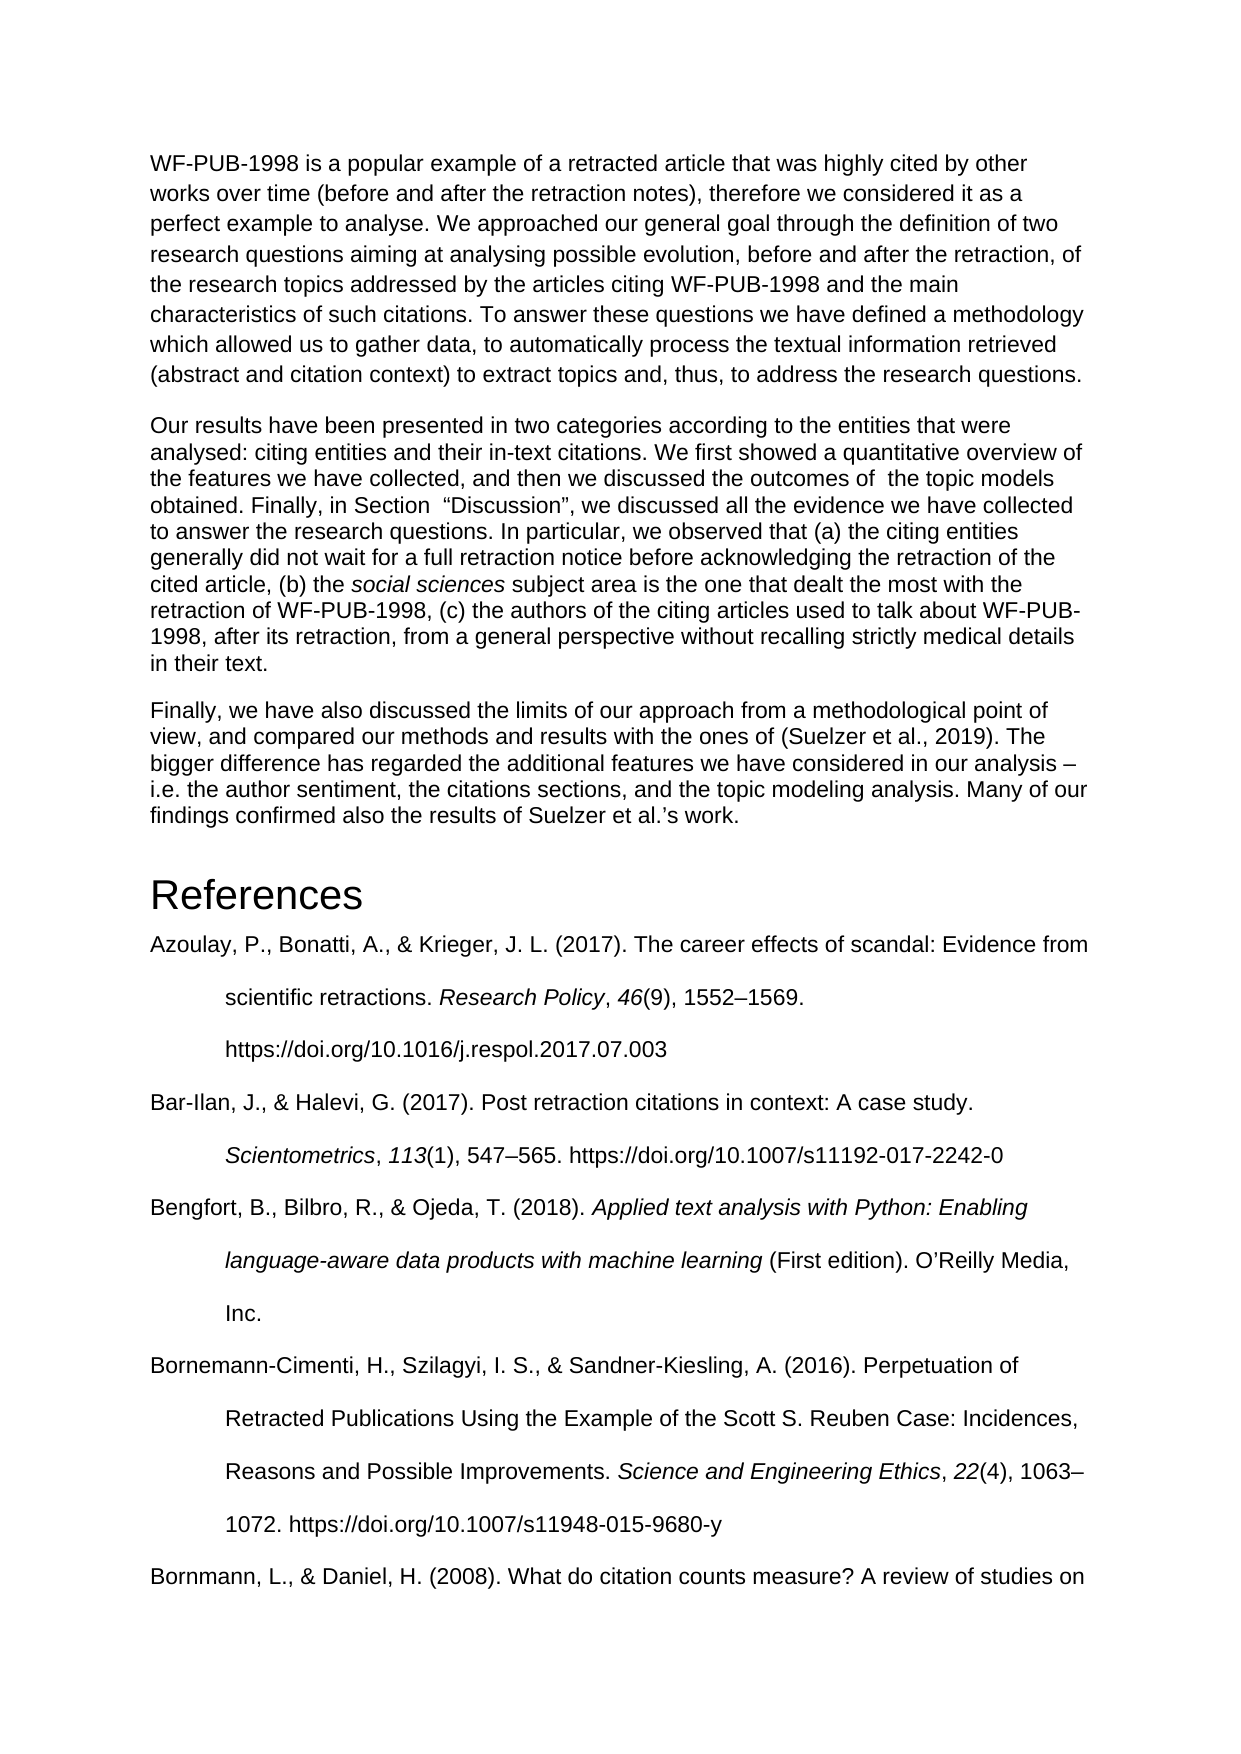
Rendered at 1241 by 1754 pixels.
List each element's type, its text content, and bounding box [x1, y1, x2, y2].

subtitle References [150, 870, 1090, 918]
text Azoulay, P., Bonatti, A., & Krieger, J. L. (2017). The career effects of scandal: Evidence from scientific retractions. Research Policy, 46(9), 1552–1569. https://doi.org/10.1016/j.respol.2017.07.003 [150, 931, 1090, 1062]
text Bar-Ilan, J., & Halevi, G. (2017). Post retraction citations in context: A case study. Scientometrics, 113(1), 547–565. https://doi.org/10.1007/s11192-017-2242-0 [150, 1089, 1090, 1168]
text Finally, we have also discussed the limits of our approach from a methodological point of view, and compared our methods and results with the ones of (Suelzer et al., 2019). The bigger difference has regarded the additional features we have considered in our analysis – i.e. the author sentiment, the citations sections, and the topic modeling analysis. Many of our findings confirmed also the results of Suelzer et al.’s work. [150, 697, 1090, 829]
text Bornemann-Cimenti, H., Szilagyi, I. S., & Sandner-Kiesling, A. (2016). Perpetuation of Retracted Publications Using the Example of the Scott S. Reuben Case: Incidences, Reasons and Possible Improvements. Science and Engineering Ethics, 22(4), 1063–1072. https://doi.org/10.1007/s11948-015-9680-y [150, 1352, 1090, 1537]
text Bengfort, B., Bilbro, R., & Ojeda, T. (2018). Applied text analysis with Python: Enabling language-aware data products with machine learning (First edition). O’Reilly Media, Inc. [150, 1194, 1090, 1326]
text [150, 1563, 1090, 1589]
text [150, 150, 1090, 388]
text Our results have been presented in two categories according to the entities that were analysed: citing entities and their in-text citations. We first showed a quantitative overview of the features we have collected, and then we discussed the outcomes of the topic models obtained. Finally, in Section “Discussion”, we discussed all the evidence we have collected to answer the research questions. In particular, we observed that (a) the citing entities generally did not wait for a full retraction notice before acknowledging the retraction of the cited article, (b) the social sciences subject area is the one that dealt the most with the retraction of WF-PUB-1998, (c) the authors of the citing articles used to talk about WF-PUB-1998, after its retraction, from a general perspective without recalling strictly medical details in their text. [150, 412, 1090, 676]
